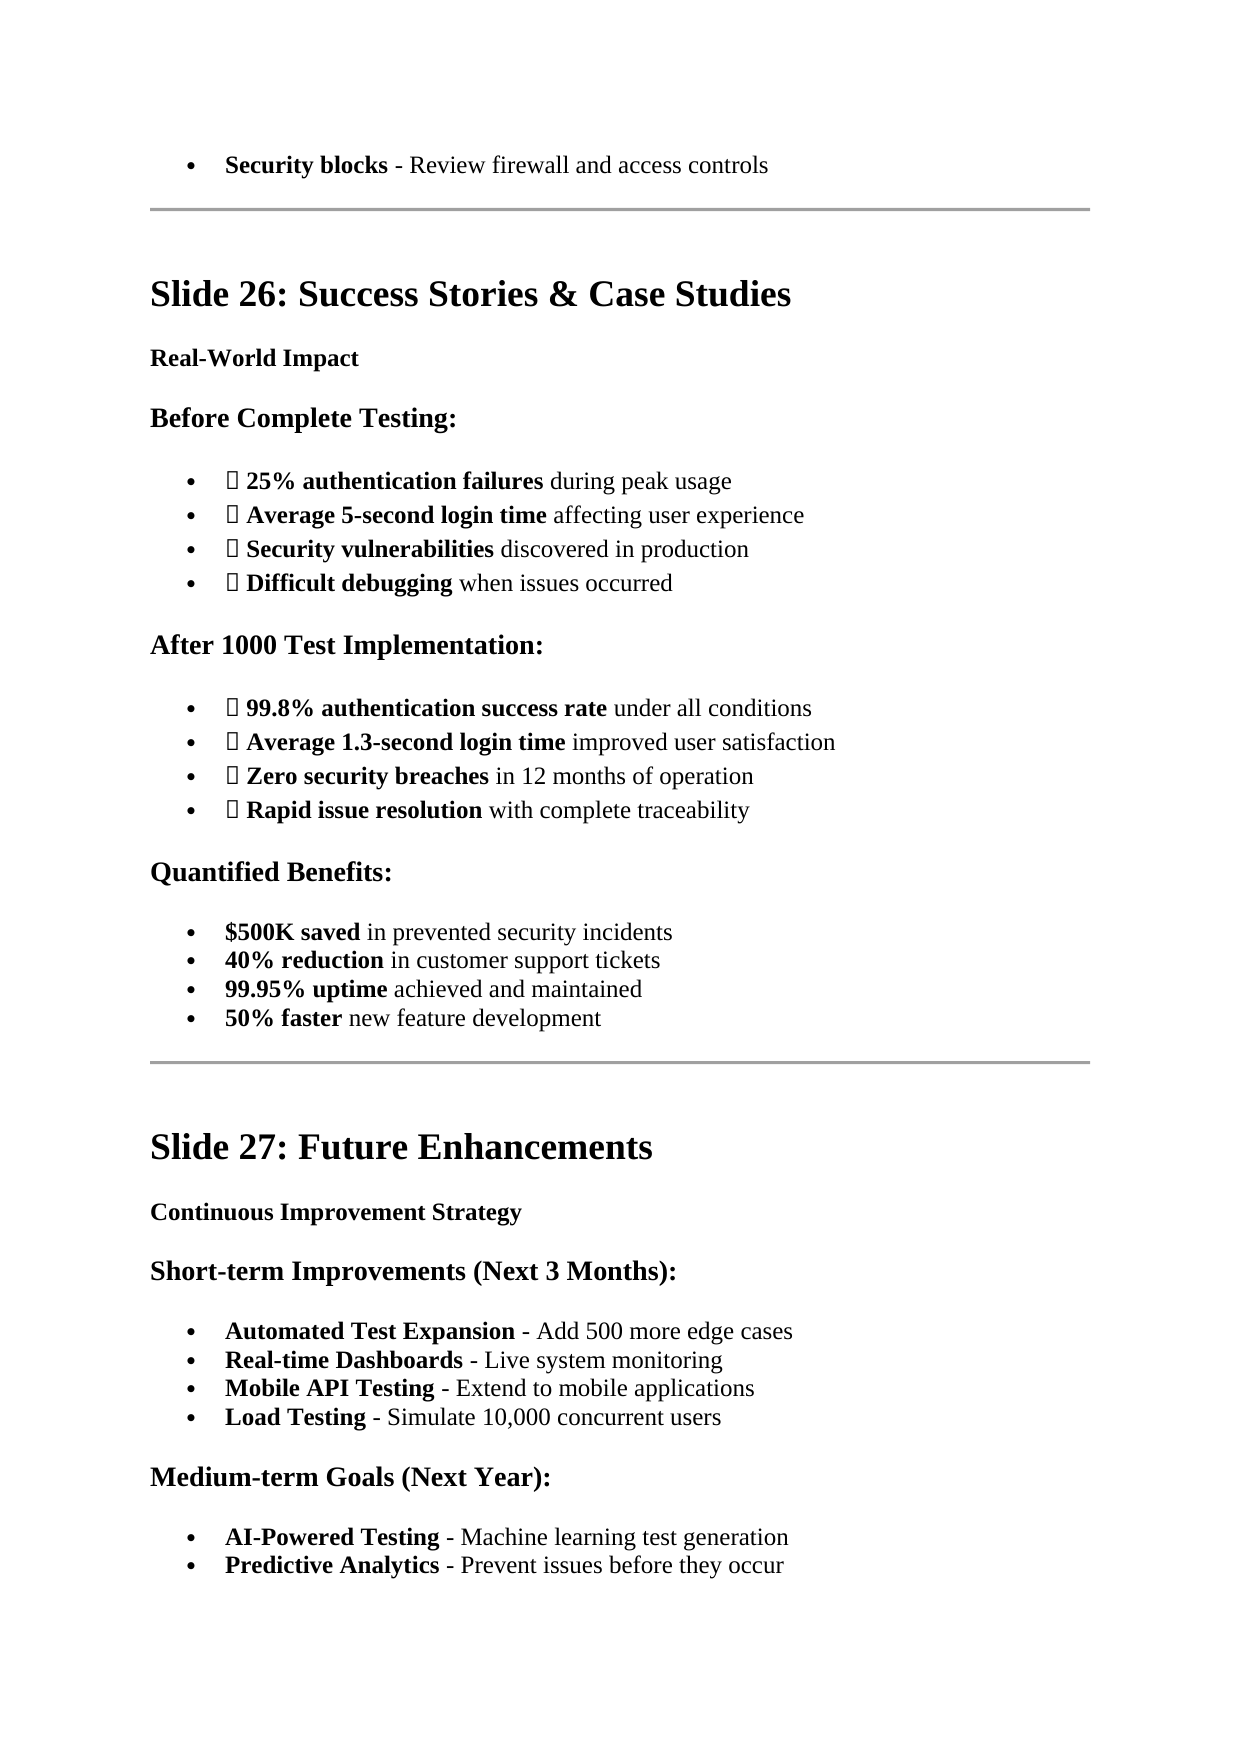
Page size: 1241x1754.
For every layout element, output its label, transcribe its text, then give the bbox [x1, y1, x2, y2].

list Real-time Dashboards - Live system monitoring [187, 1345, 1090, 1373]
list AI-Powered Testing - Machine learning test generation [187, 1522, 1090, 1551]
text Medium-term Goals (Next Year): [150, 1460, 1090, 1493]
list Predictive Analytics - Prevent issues before they occur [187, 1551, 1090, 1579]
list 99.95% uptime achieved and maintained [187, 974, 1090, 1003]
text Continuous Improvement Strategy [150, 1197, 1090, 1225]
list Load Testing - Simulate 10,000 concurrent users [187, 1402, 1090, 1431]
list 50% faster new feature development [187, 1003, 1090, 1032]
list ✅ 99.8% authentication success rate under all conditions [187, 690, 1090, 724]
list ❌ Difficult debugging when issues occurred [187, 565, 1090, 599]
text Quantified Benefits: [150, 855, 1090, 888]
text Short-term Improvements (Next 3 Months): [150, 1254, 1090, 1287]
list Security blocks - Review firewall and access controls [187, 150, 1090, 179]
text Slide 27: Future Enhancements [150, 1124, 1090, 1167]
list Mobile API Testing - Extend to mobile applications [187, 1373, 1090, 1402]
list ✅ Average 1.3-second login time improved user satisfaction [187, 724, 1090, 758]
text Real-World Impact [150, 343, 1090, 372]
text Slide 26: Success Stories & Case Studies [150, 271, 1090, 314]
text Before Complete Testing: [150, 401, 1090, 434]
list ❌ Security vulnerabilities discovered in production [187, 531, 1090, 565]
list ✅ Zero security breaches in 12 months of operation [187, 758, 1090, 792]
list Automated Test Expansion - Add 500 more edge cases [187, 1316, 1090, 1345]
list $500K saved in prevented security incidents [187, 917, 1090, 946]
list ❌ Average 5-second login time affecting user experience [187, 497, 1090, 531]
list ❌ 25% authentication failures during peak usage [187, 463, 1090, 497]
list 40% reduction in customer support tickets [187, 946, 1090, 974]
text After 1000 Test Implementation: [150, 628, 1090, 661]
list ✅ Rapid issue resolution with complete traceability [187, 792, 1090, 826]
